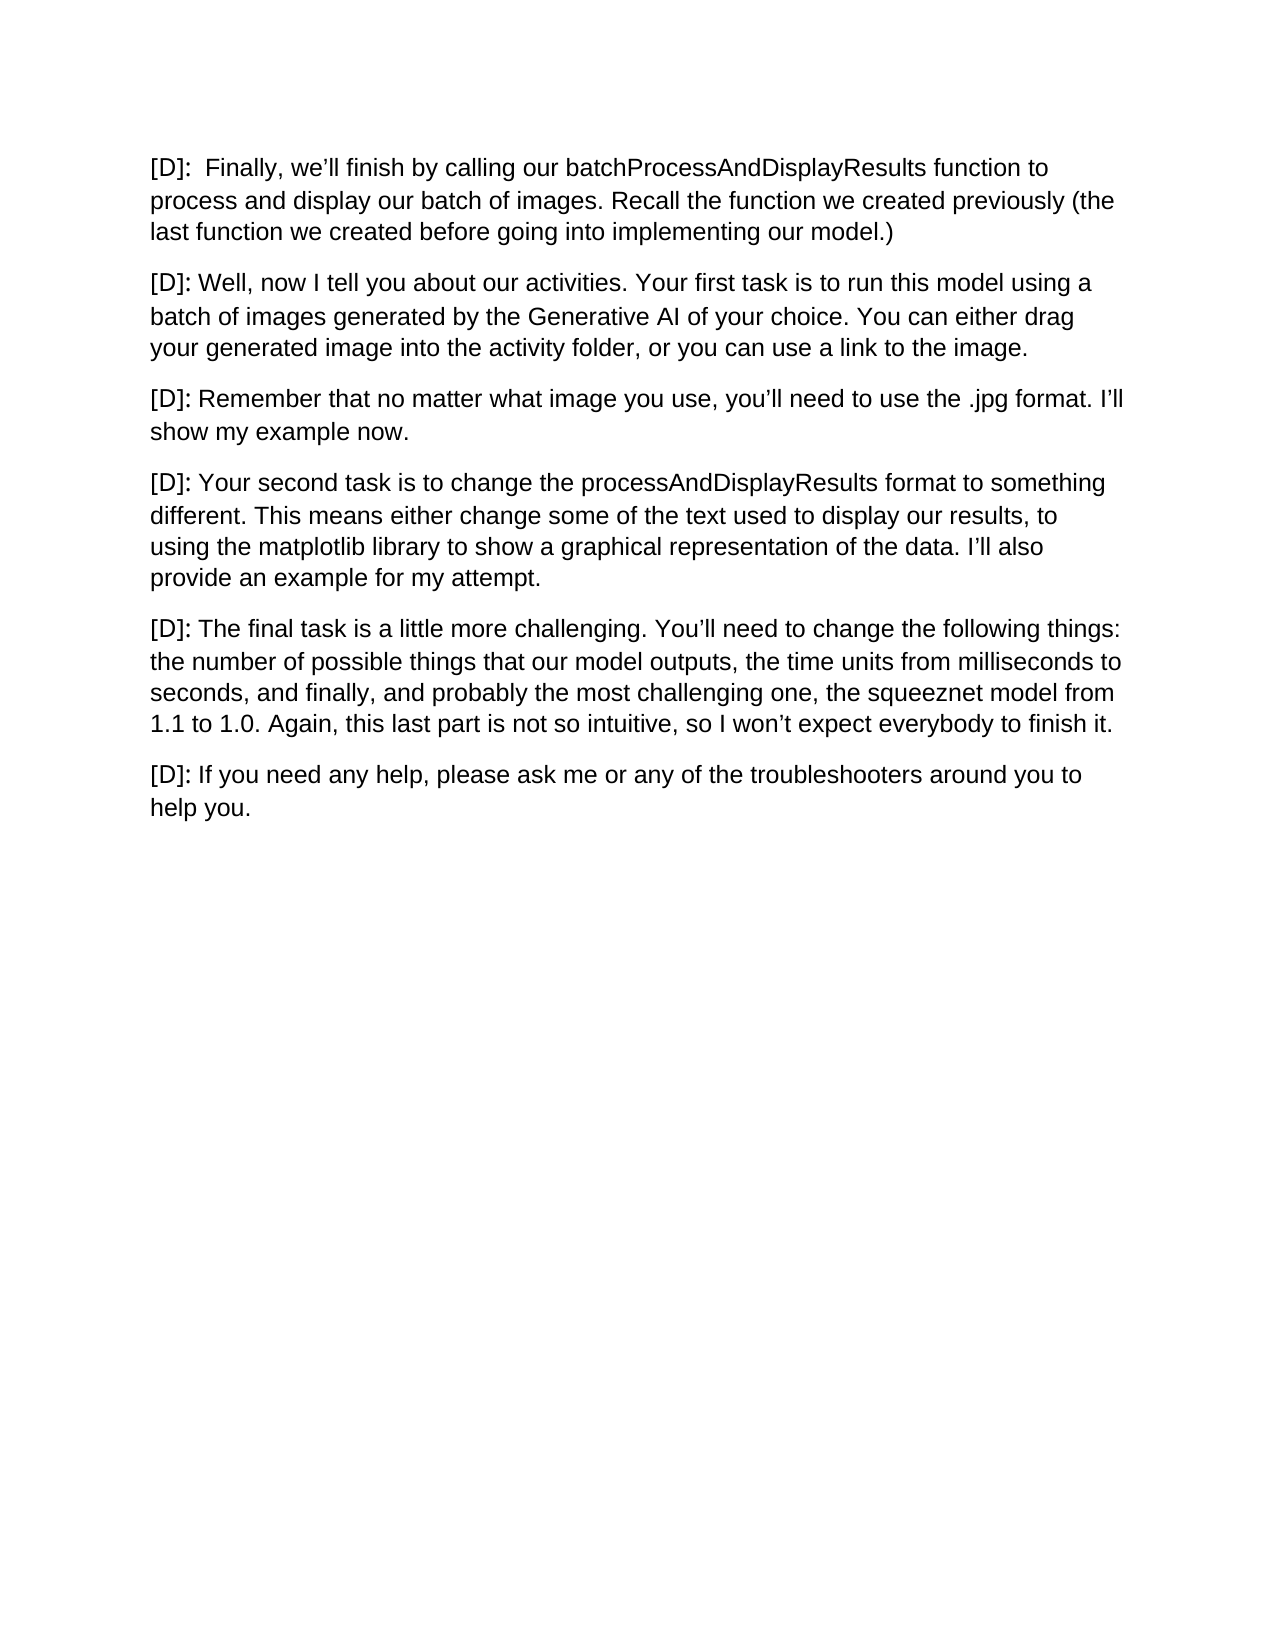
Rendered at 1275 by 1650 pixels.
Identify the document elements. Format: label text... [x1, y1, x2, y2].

text [D]: Your second task is to change the processAndDisplayResults format to something different. This means either change some of the text used to display our results, to using the matplotlib library to show a graphical representation of the data. I’ll also provide an example for my attempt. [150, 464, 1125, 591]
text [D]: Finally, we’ll finish by calling our batchProcessAndDisplayResults function to process and display our batch of images. Recall the function we created previously (the last function we created before going into implementing our model.) [150, 150, 1125, 246]
text [D]: If you need any help, please ask me or any of the troubleshooters around you to help you. [150, 757, 1125, 822]
text [D]: The final task is a little more challenging. You’ll need to change the following things: the number of possible things that our model outputs, the time units from milliseconds to seconds, and finally, and probably the most challenging one, the squeeznet model from 1.1 to 1.0. Again, this last part is not so intuitive, so I won’t expect everybody to finish it. [150, 610, 1125, 738]
text [D]: Remember that no matter what image you use, you’ll need to use the .jpg format. I’ll show my example now. [150, 380, 1125, 445]
text [D]: Well, now I tell you about our activities. Your first task is to run this model using a batch of images generated by the Generative AI of your choice. You can either drag your generated image into the activity folder, or you can use a link to the image. [150, 265, 1125, 361]
